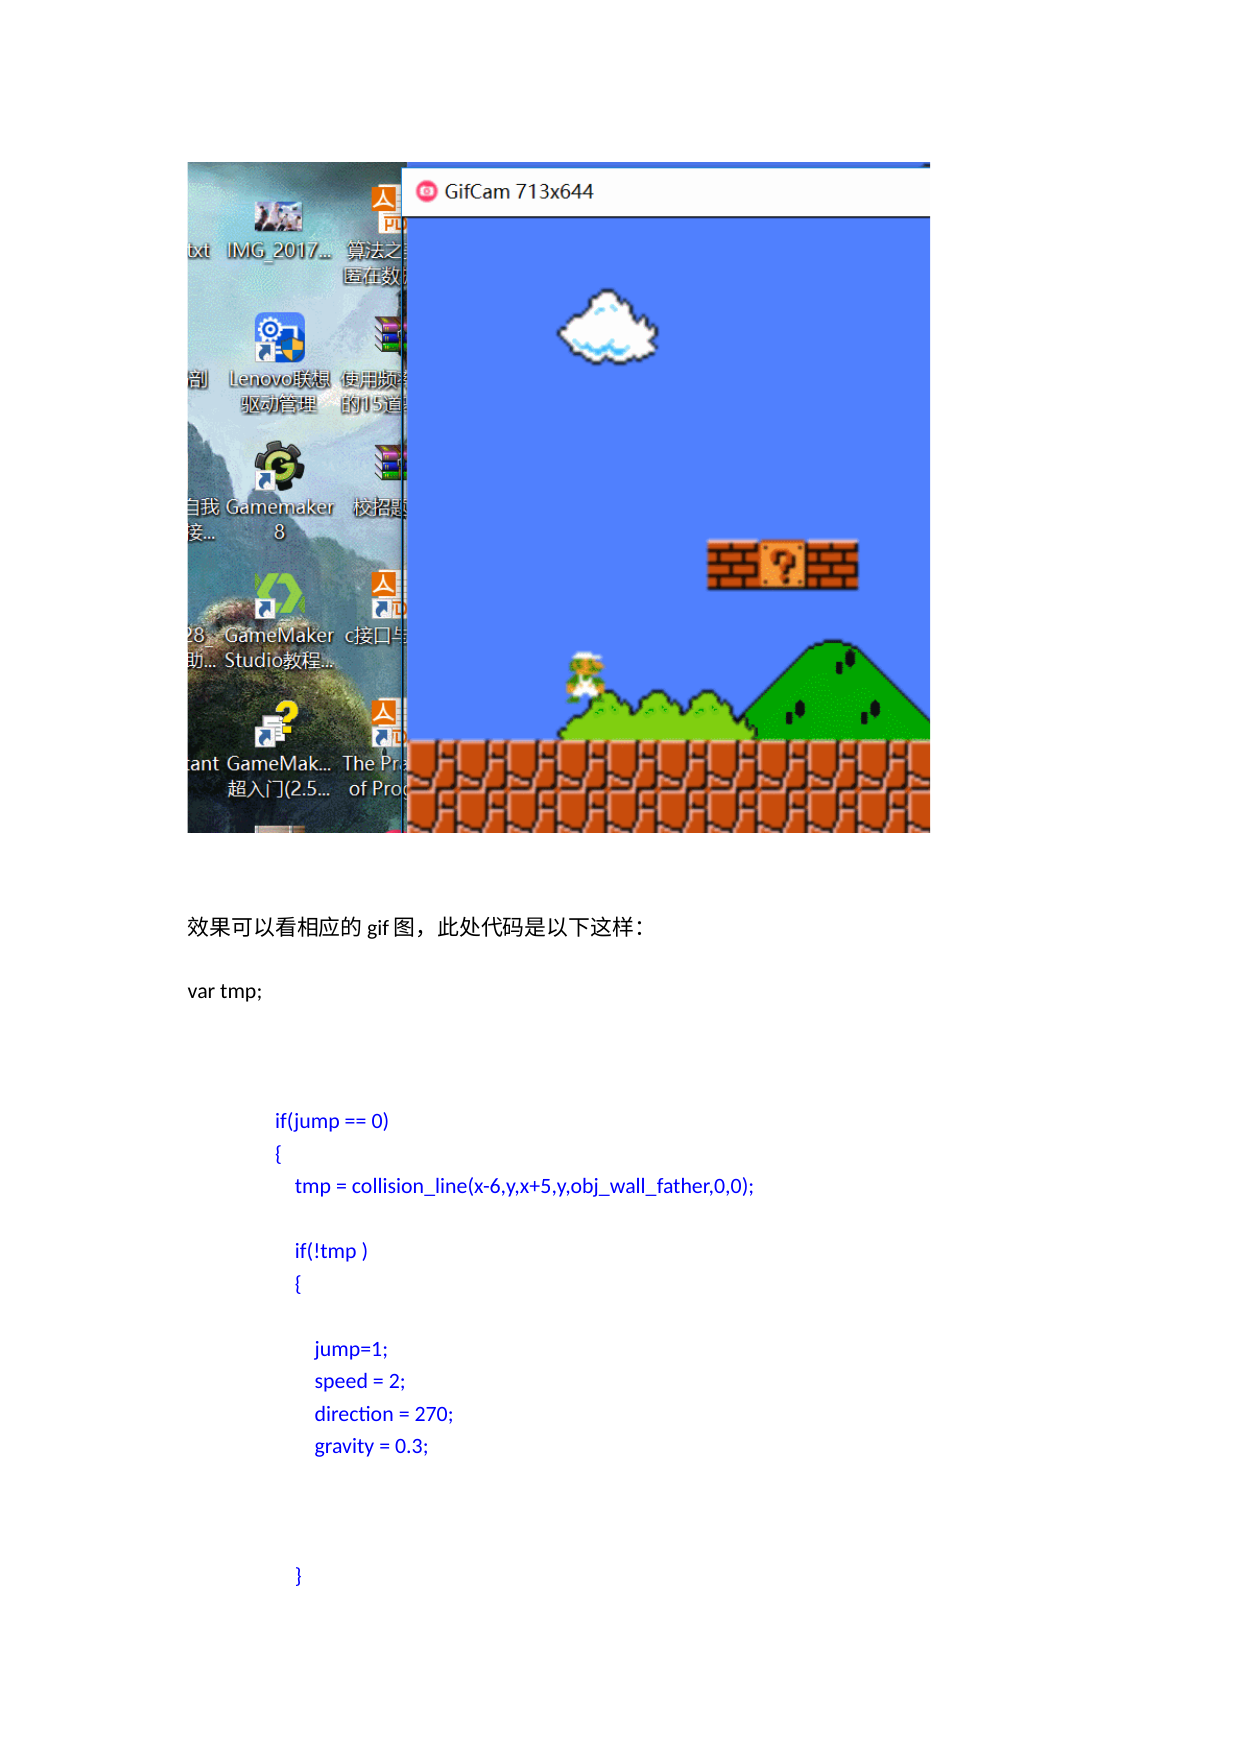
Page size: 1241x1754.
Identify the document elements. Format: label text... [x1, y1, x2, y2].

text direction = 270; [231, 1397, 1053, 1429]
text var tmp; [187, 974, 1053, 1007]
text } [231, 1559, 1053, 1592]
text if(!tmp ) [231, 1234, 1053, 1267]
picture [187, 162, 931, 833]
text gravity = 0.3; [231, 1429, 1053, 1462]
text { [231, 1267, 1053, 1299]
text if(jump == 0) [231, 1104, 1053, 1137]
text speed = 2; [231, 1364, 1053, 1397]
text jump=1; [231, 1332, 1053, 1364]
text { [231, 1137, 1053, 1169]
text 效果可以看相应的gif图，此处代码是以下这样： [187, 909, 1053, 942]
text tmp = collision_line(x-6,y,x+5,y,obj_wall_father,0,0); [231, 1169, 1053, 1202]
